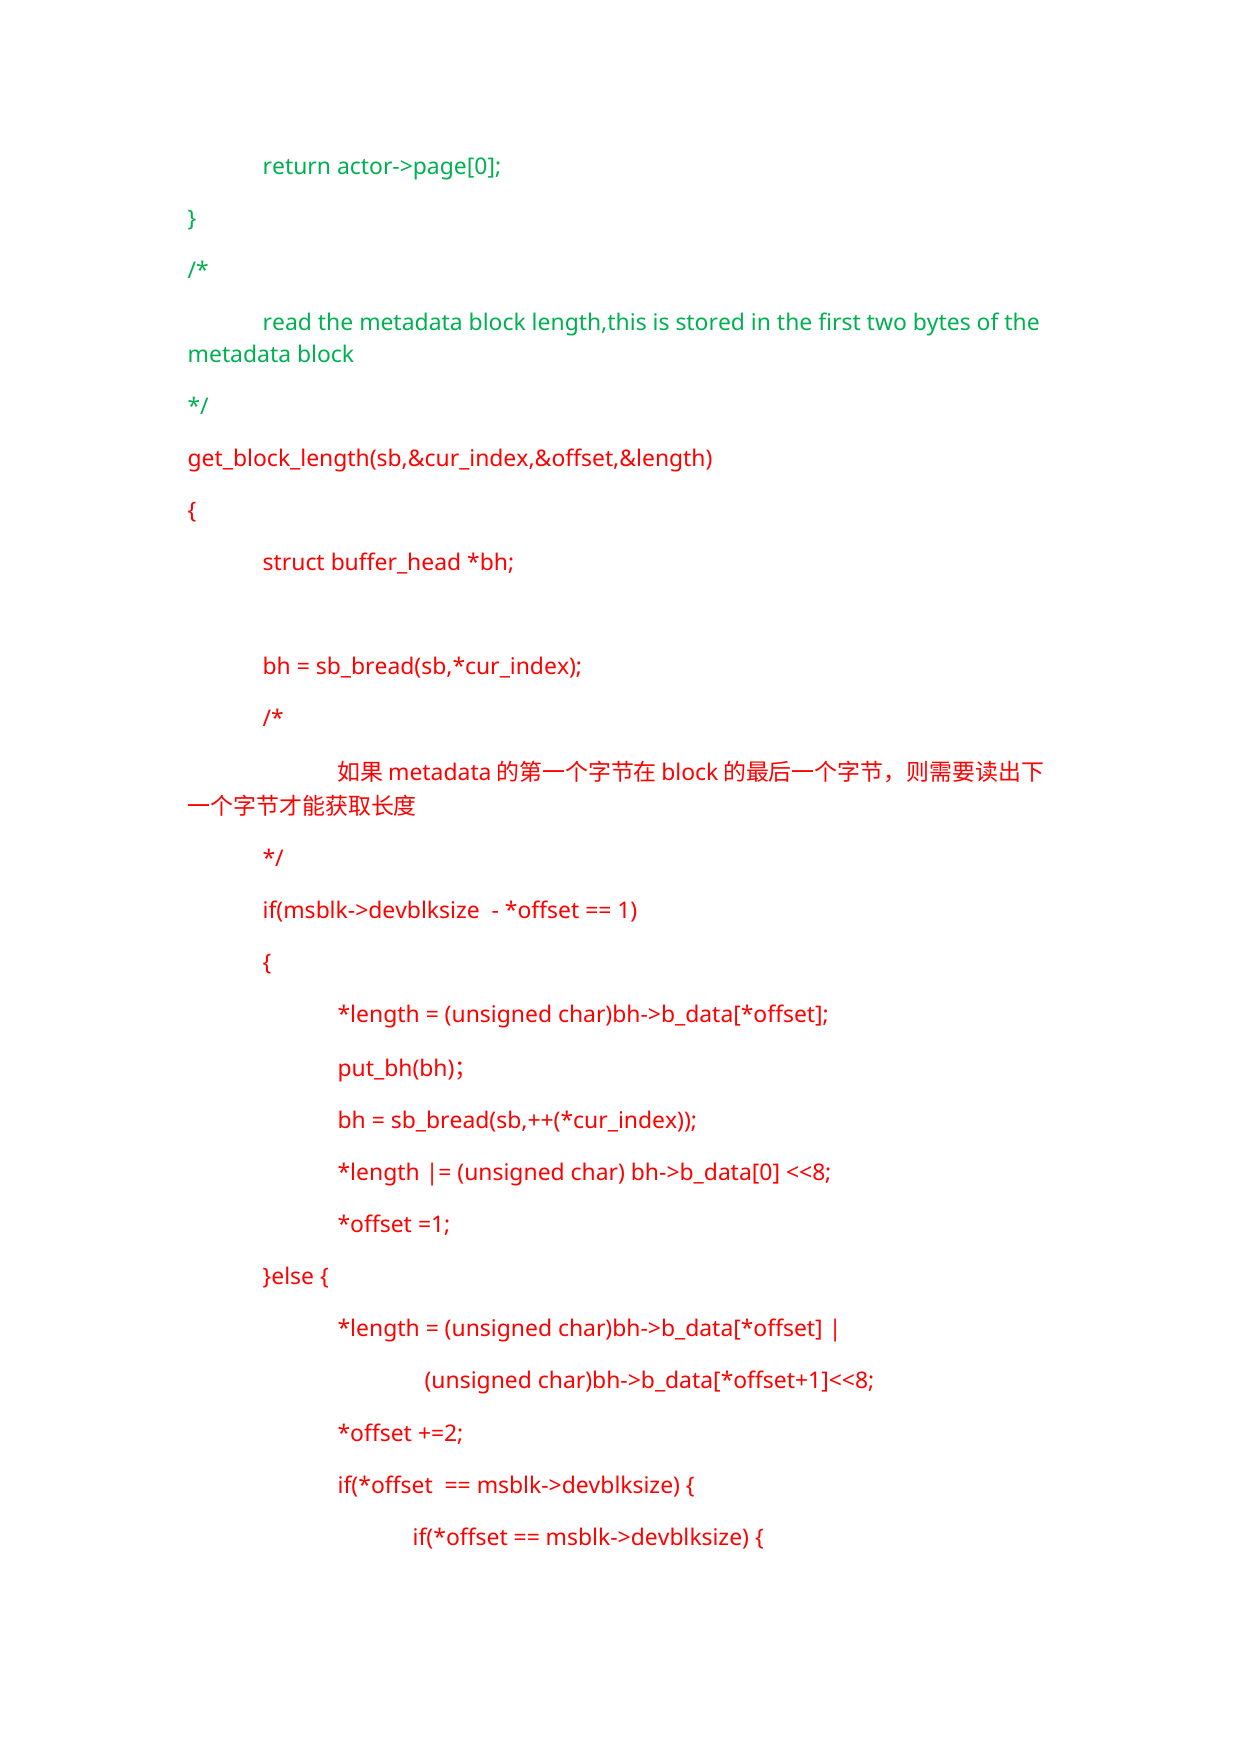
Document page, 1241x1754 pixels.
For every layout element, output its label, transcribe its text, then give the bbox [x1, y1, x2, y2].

text /* [187, 254, 1053, 285]
text *length = (unsigned char)bh->b_data[*offset]; [187, 998, 1053, 1029]
text if(*offset == msblk->devblksize) { [187, 1469, 1053, 1500]
text */ [187, 389, 1053, 421]
text }else { [187, 1260, 1053, 1292]
text */ [187, 842, 1053, 873]
text *length |= (unsigned char) bh->b_data[0] <<8; [187, 1156, 1053, 1187]
text struct buffer_head *bh; [187, 546, 1053, 577]
text { [187, 946, 1053, 977]
text /* [187, 702, 1053, 733]
text *offset =1; [187, 1208, 1053, 1239]
text 如果metadata的第一个字节在block的最后一个字节，则需要读出下一个字节才能获取长度 [187, 754, 1053, 821]
text put_bh(bh)； [187, 1050, 1053, 1083]
text if(*offset == msblk->devblksize) { [187, 1521, 1053, 1552]
text read the metadata block length,this is stored in the first two bytes of the metadata block [187, 306, 1053, 369]
text bh = sb_bread(sb,++(*cur_index)); [187, 1104, 1053, 1135]
text if(msblk->devblksize - *offset == 1) [187, 894, 1053, 925]
text (unsigned char)bh->b_data[*offset+1]<<8; [187, 1364, 1053, 1396]
text return actor->page[0]; [187, 150, 1053, 181]
text get_block_length(sb,&cur_index,&offset,&length) [187, 442, 1053, 473]
text *length = (unsigned char)bh->b_data[*offset] | [187, 1312, 1053, 1344]
text } [187, 202, 1053, 233]
text *offset +=2; [187, 1417, 1053, 1448]
text { [187, 494, 1053, 525]
text bh = sb_bread(sb,*cur_index); [187, 650, 1053, 681]
